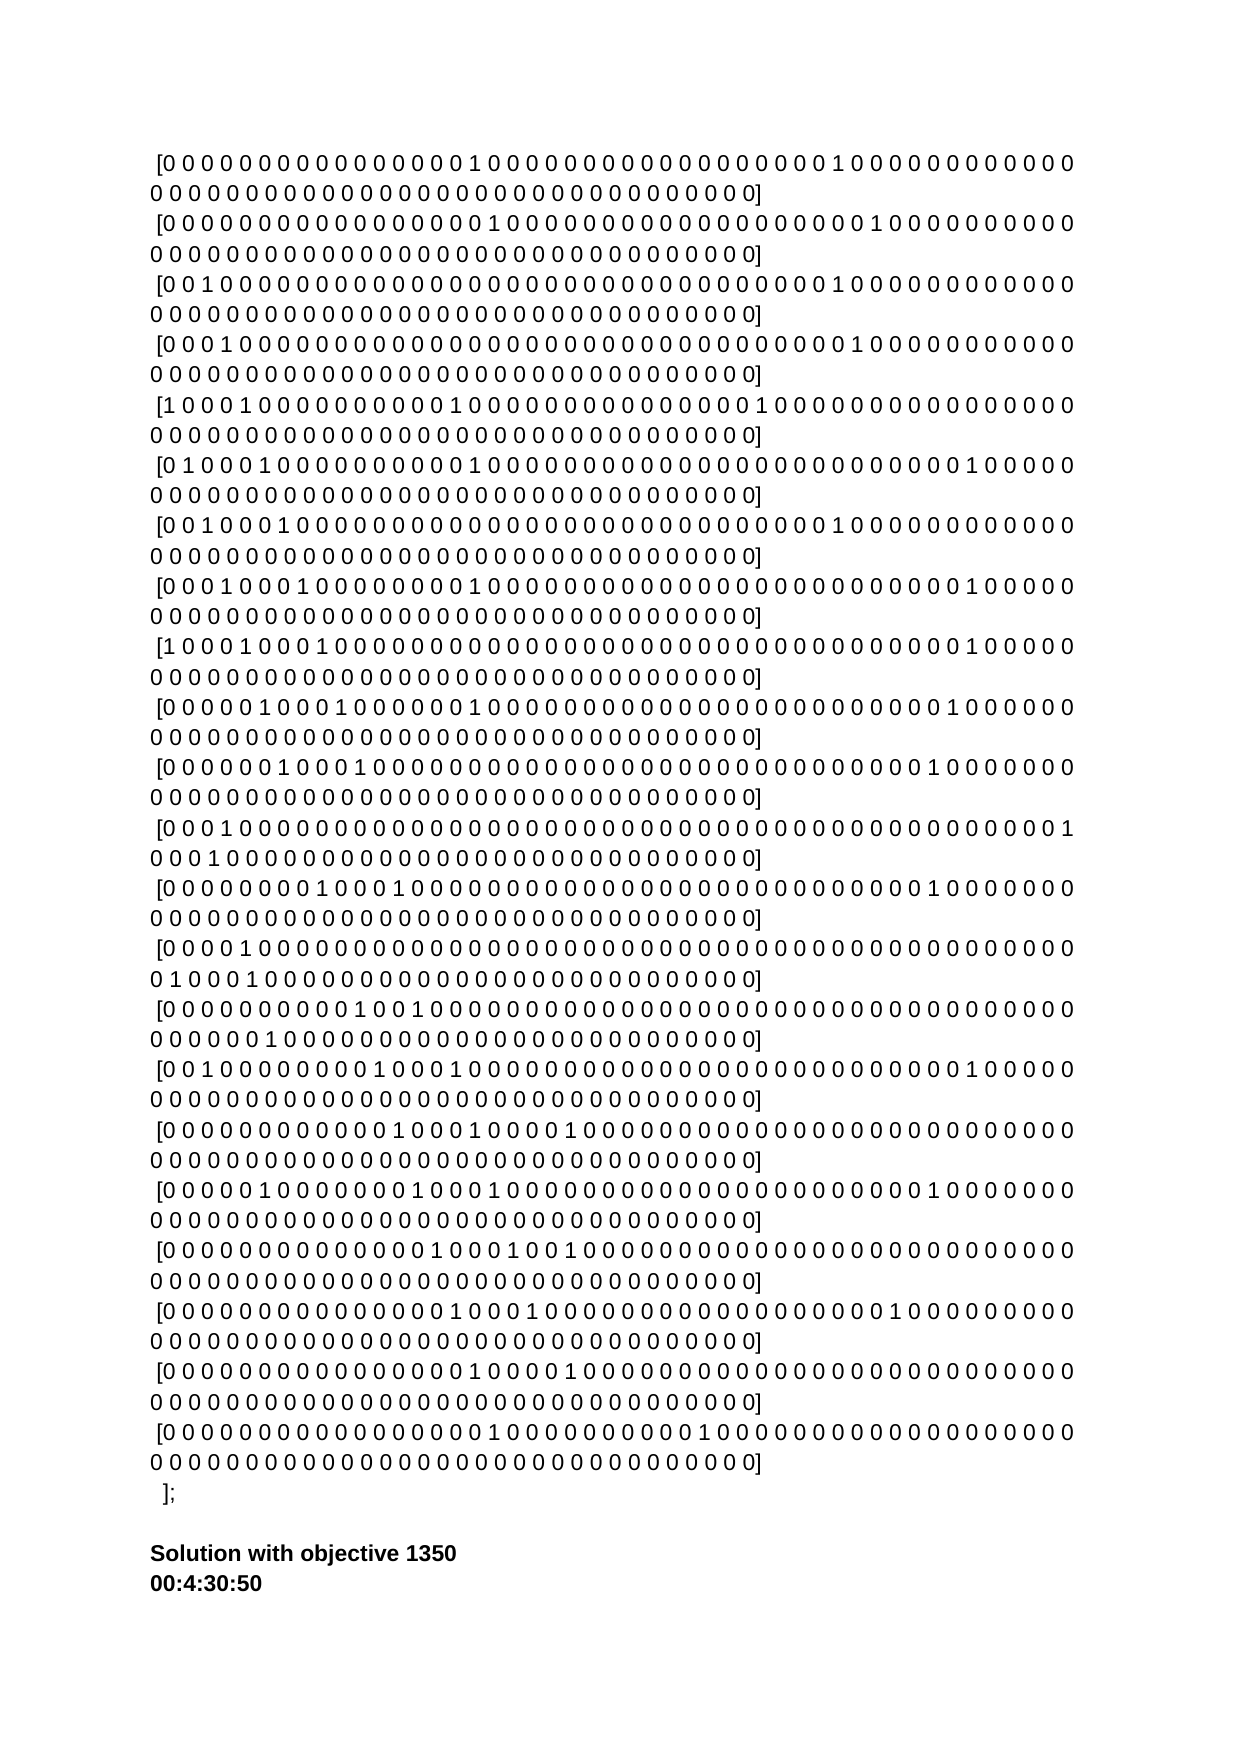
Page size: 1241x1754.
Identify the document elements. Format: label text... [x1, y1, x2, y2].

text [0 1 0 0 0 1 0 0 0 0 0 0 0 0 0 0 1 0 0 0 0 0 0 0 0 0 0 0 0 0 0 0 0 0 0 0 0 0 0 0 0 0 1 0 0 0 0 0 0 0 0 0 0 0 0 0 0 0 0 0 0 0 0 0 0 0 0 0 0 0 0 0 0 0 0 0 0 0 0 0] [150, 452, 1090, 509]
text [0 0 0 0 0 0 1 0 0 0 1 0 0 0 0 0 0 0 0 0 0 0 0 0 0 0 0 0 0 0 0 0 0 0 0 0 0 0 0 0 1 0 0 0 0 0 0 0 0 0 0 0 0 0 0 0 0 0 0 0 0 0 0 0 0 0 0 0 0 0 0 0 0 0 0 0 0 0 0 0] [150, 754, 1090, 811]
text [0 0 1 0 0 0 0 0 0 0 0 1 0 0 0 1 0 0 0 0 0 0 0 0 0 0 0 0 0 0 0 0 0 0 0 0 0 0 0 0 0 0 1 0 0 0 0 0 0 0 0 0 0 0 0 0 0 0 0 0 0 0 0 0 0 0 0 0 0 0 0 0 0 0 0 0 0 0 0 0] [150, 1056, 1090, 1113]
text 00:4:30:50 [150, 1570, 1090, 1596]
text [0 0 0 0 0 0 0 0 0 0 0 0 0 0 0 0 1 0 0 0 0 1 0 0 0 0 0 0 0 0 0 0 0 0 0 0 0 0 0 0 0 0 0 0 0 0 0 0 0 0 0 0 0 0 0 0 0 0 0 0 0 0 0 0 0 0 0 0 0 0 0 0 0 0 0 0 0 0 0 0] [150, 1358, 1090, 1415]
text [0 0 0 1 0 0 0 1 0 0 0 0 0 0 0 0 1 0 0 0 0 0 0 0 0 0 0 0 0 0 0 0 0 0 0 0 0 0 0 0 0 0 1 0 0 0 0 0 0 0 0 0 0 0 0 0 0 0 0 0 0 0 0 0 0 0 0 0 0 0 0 0 0 0 0 0 0 0 0 0] [150, 573, 1090, 629]
text [0 0 0 1 0 0 0 0 0 0 0 0 0 0 0 0 0 0 0 0 0 0 0 0 0 0 0 0 0 0 0 0 0 0 0 0 0 0 0 0 0 0 0 0 0 0 0 1 0 0 0 1 0 0 0 0 0 0 0 0 0 0 0 0 0 0 0 0 0 0 0 0 0 0 0 0 0 0 0 0] [150, 814, 1090, 871]
text [1 0 0 0 1 0 0 0 0 0 0 0 0 0 0 1 0 0 0 0 0 0 0 0 0 0 0 0 0 0 0 1 0 0 0 0 0 0 0 0 0 0 0 0 0 0 0 0 0 0 0 0 0 0 0 0 0 0 0 0 0 0 0 0 0 0 0 0 0 0 0 0 0 0 0 0 0 0 0 0] [150, 392, 1090, 448]
text [1 0 0 0 1 0 0 0 1 0 0 0 0 0 0 0 0 0 0 0 0 0 0 0 0 0 0 0 0 0 0 0 0 0 0 0 0 0 0 0 0 0 1 0 0 0 0 0 0 0 0 0 0 0 0 0 0 0 0 0 0 0 0 0 0 0 0 0 0 0 0 0 0 0 0 0 0 0 0 0] [150, 633, 1090, 690]
text Solution with objective 1350 [150, 1539, 1090, 1566]
text [0 0 0 0 0 0 0 0 0 0 0 0 0 0 0 0 1 0 0 0 0 0 0 0 0 0 0 0 0 0 0 0 0 0 0 1 0 0 0 0 0 0 0 0 0 0 0 0 0 0 0 0 0 0 0 0 0 0 0 0 0 0 0 0 0 0 0 0 0 0 0 0 0 0 0 0 0 0 0 0] [150, 150, 1090, 207]
text [0 0 0 0 0 0 0 0 0 0 1 0 0 1 0 0 0 0 0 0 0 0 0 0 0 0 0 0 0 0 0 0 0 0 0 0 0 0 0 0 0 0 0 0 0 0 0 0 0 0 0 0 0 0 1 0 0 0 0 0 0 0 0 0 0 0 0 0 0 0 0 0 0 0 0 0 0 0 0 0] [150, 996, 1090, 1052]
text [0 0 0 0 1 0 0 0 0 0 0 0 0 0 0 0 0 0 0 0 0 0 0 0 0 0 0 0 0 0 0 0 0 0 0 0 0 0 0 0 0 0 0 0 0 0 0 0 0 1 0 0 0 1 0 0 0 0 0 0 0 0 0 0 0 0 0 0 0 0 0 0 0 0 0 0 0 0 0 0] [150, 935, 1090, 992]
text [0 0 0 0 0 0 0 0 0 0 0 0 0 0 0 1 0 0 0 1 0 0 0 0 0 0 0 0 0 0 0 0 0 0 0 0 0 0 1 0 0 0 0 0 0 0 0 0 0 0 0 0 0 0 0 0 0 0 0 0 0 0 0 0 0 0 0 0 0 0 0 0 0 0 0 0 0 0 0 0] [150, 1298, 1090, 1354]
text [0 0 1 0 0 0 1 0 0 0 0 0 0 0 0 0 0 0 0 0 0 0 0 0 0 0 0 0 0 0 0 0 0 0 0 1 0 0 0 0 0 0 0 0 0 0 0 0 0 0 0 0 0 0 0 0 0 0 0 0 0 0 0 0 0 0 0 0 0 0 0 0 0 0 0 0 0 0 0 0] [150, 512, 1090, 569]
text [0 0 0 0 0 1 0 0 0 0 0 0 0 1 0 0 0 1 0 0 0 0 0 0 0 0 0 0 0 0 0 0 0 0 0 0 0 0 0 0 1 0 0 0 0 0 0 0 0 0 0 0 0 0 0 0 0 0 0 0 0 0 0 0 0 0 0 0 0 0 0 0 0 0 0 0 0 0 0 0] [150, 1177, 1090, 1234]
text [0 0 0 0 0 1 0 0 0 1 0 0 0 0 0 0 1 0 0 0 0 0 0 0 0 0 0 0 0 0 0 0 0 0 0 0 0 0 0 0 0 1 0 0 0 0 0 0 0 0 0 0 0 0 0 0 0 0 0 0 0 0 0 0 0 0 0 0 0 0 0 0 0 0 0 0 0 0 0 0] [150, 694, 1090, 750]
text [0 0 0 0 0 0 0 0 0 0 0 0 0 0 1 0 0 0 1 0 0 1 0 0 0 0 0 0 0 0 0 0 0 0 0 0 0 0 0 0 0 0 0 0 0 0 0 0 0 0 0 0 0 0 0 0 0 0 0 0 0 0 0 0 0 0 0 0 0 0 0 0 0 0 0 0 0 0 0 0] [150, 1237, 1090, 1294]
text [0 0 1 0 0 0 0 0 0 0 0 0 0 0 0 0 0 0 0 0 0 0 0 0 0 0 0 0 0 0 0 0 0 0 0 1 0 0 0 0 0 0 0 0 0 0 0 0 0 0 0 0 0 0 0 0 0 0 0 0 0 0 0 0 0 0 0 0 0 0 0 0 0 0 0 0 0 0 0 0] [150, 271, 1090, 327]
text [0 0 0 0 0 0 0 0 1 0 0 0 1 0 0 0 0 0 0 0 0 0 0 0 0 0 0 0 0 0 0 0 0 0 0 0 0 0 0 0 1 0 0 0 0 0 0 0 0 0 0 0 0 0 0 0 0 0 0 0 0 0 0 0 0 0 0 0 0 0 0 0 0 0 0 0 0 0 0 0] [150, 875, 1090, 932]
text [0 0 0 0 0 0 0 0 0 0 0 0 0 0 0 0 0 1 0 0 0 0 0 0 0 0 0 0 1 0 0 0 0 0 0 0 0 0 0 0 0 0 0 0 0 0 0 0 0 0 0 0 0 0 0 0 0 0 0 0 0 0 0 0 0 0 0 0 0 0 0 0 0 0 0 0 0 0 0 0] [150, 1419, 1090, 1475]
text ]; [150, 1479, 1090, 1506]
text [0 0 0 0 0 0 0 0 0 0 0 0 0 0 0 0 0 1 0 0 0 0 0 0 0 0 0 0 0 0 0 0 0 0 0 0 0 1 0 0 0 0 0 0 0 0 0 0 0 0 0 0 0 0 0 0 0 0 0 0 0 0 0 0 0 0 0 0 0 0 0 0 0 0 0 0 0 0 0 0] [150, 210, 1090, 267]
text [0 0 0 0 0 0 0 0 0 0 0 0 1 0 0 0 1 0 0 0 0 1 0 0 0 0 0 0 0 0 0 0 0 0 0 0 0 0 0 0 0 0 0 0 0 0 0 0 0 0 0 0 0 0 0 0 0 0 0 0 0 0 0 0 0 0 0 0 0 0 0 0 0 0 0 0 0 0 0 0] [150, 1117, 1090, 1173]
text [0 0 0 1 0 0 0 0 0 0 0 0 0 0 0 0 0 0 0 0 0 0 0 0 0 0 0 0 0 0 0 0 0 0 0 0 1 0 0 0 0 0 0 0 0 0 0 0 0 0 0 0 0 0 0 0 0 0 0 0 0 0 0 0 0 0 0 0 0 0 0 0 0 0 0 0 0 0 0 0] [150, 331, 1090, 388]
